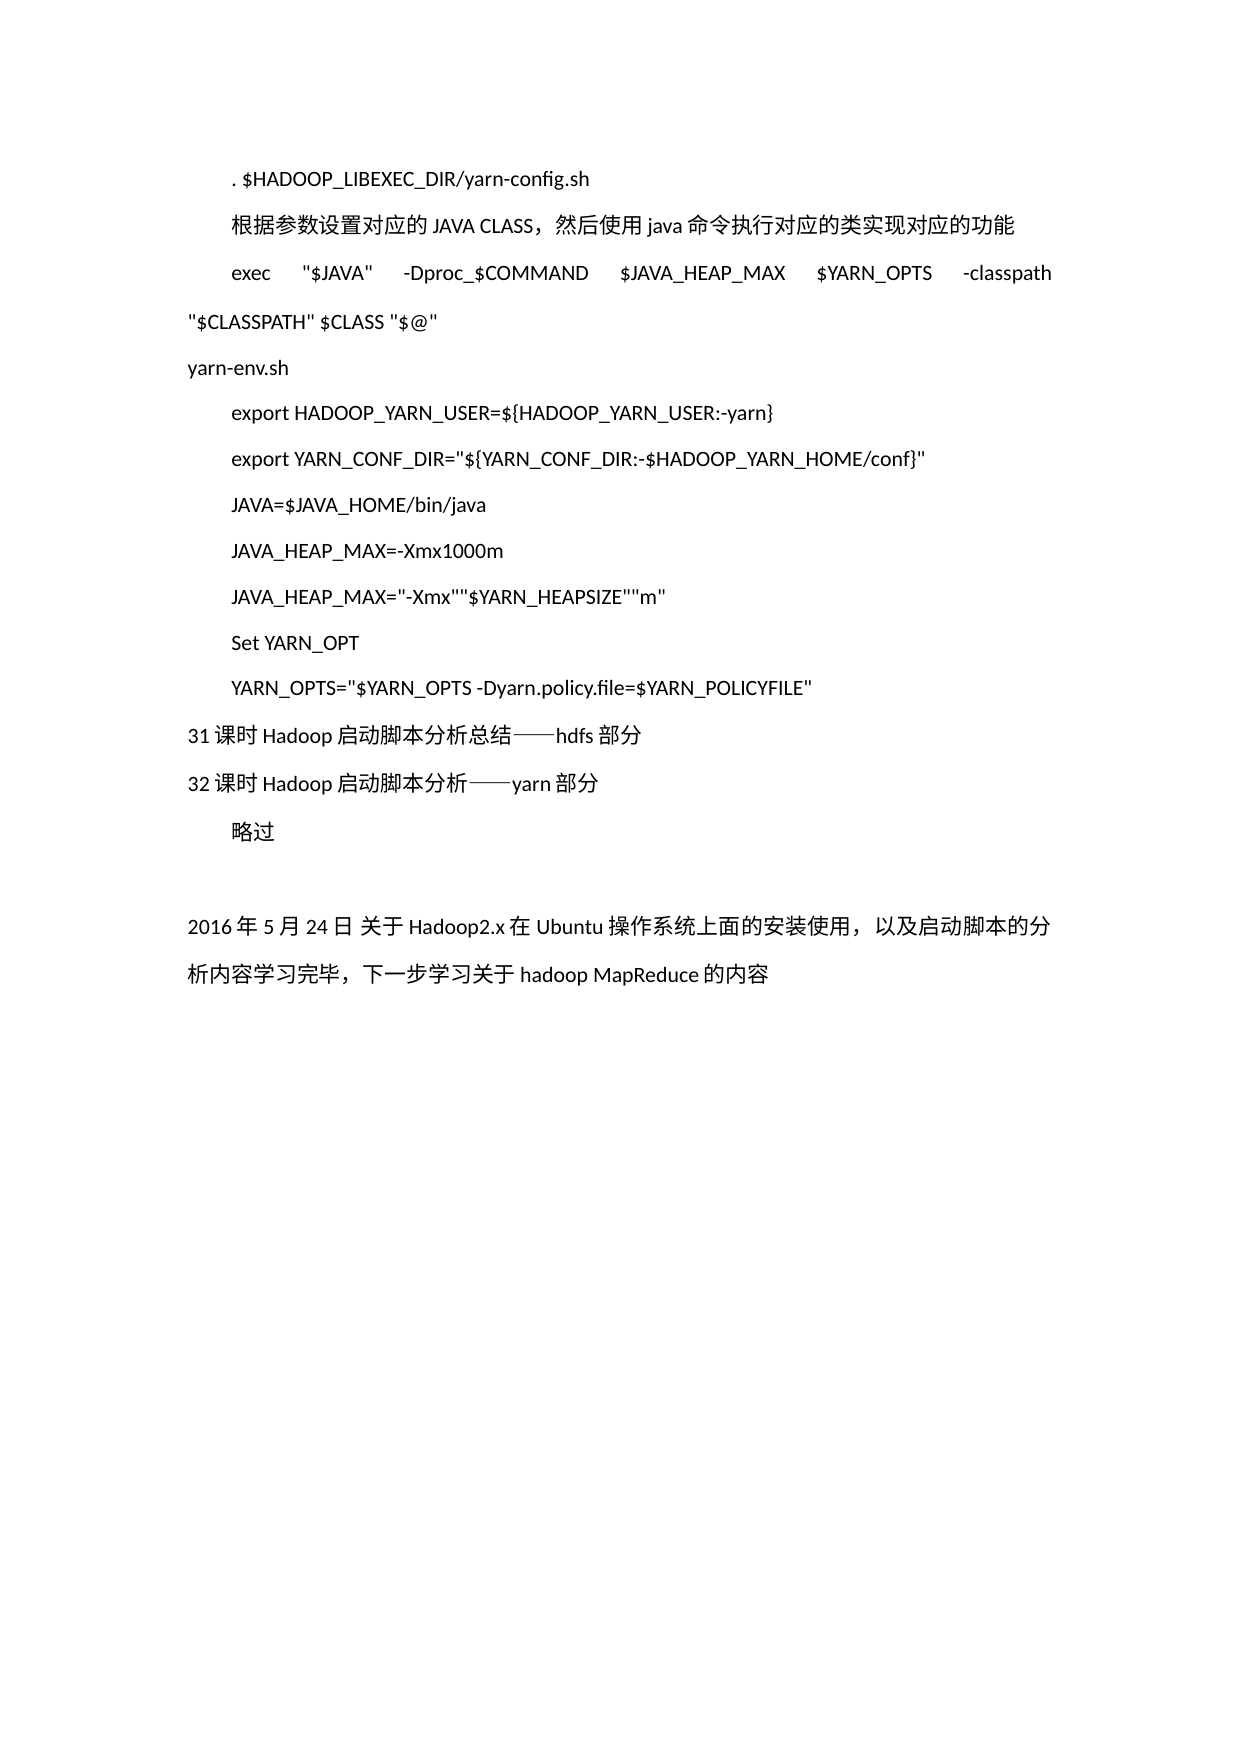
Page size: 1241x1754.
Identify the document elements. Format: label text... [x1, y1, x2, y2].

text YARN_OPTS="$YARN_OPTS -Dyarn.policy.file=$YARN_POLICYFILE" [187, 672, 1053, 704]
text export HADOOP_YARN_USER=${HADOOP_YARN_USER:-yarn} [187, 397, 1053, 429]
text Set YARN_OPT [187, 626, 1053, 658]
text 2016年5月24日 关于Hadoop2.x在Ubuntu操作系统上面的安装使用，以及启动脚本的分析内容学习完毕，下一步学习关于hadoop MapReduce的内容 [187, 908, 1053, 989]
text 32课时Hadoop启动脚本分析——yarn部分 [187, 766, 1053, 798]
text JAVA=$JAVA_HOME/bin/java [187, 488, 1053, 521]
text JAVA_HEAP_MAX=-Xmx1000m [187, 534, 1053, 567]
text export YARN_CONF_DIR="${YARN_CONF_DIR:-$HADOOP_YARN_HOME/conf}" [187, 442, 1053, 475]
text yarn-env.sh [187, 351, 1053, 383]
text exec "$JAVA" -Dproc_$COMMAND $JAVA_HEAP_MAX $YARN_OPTS -classpath "$CLASSPATH" $CLASS "$@" [187, 256, 1053, 337]
text 31课时Hadoop启动脚本分析总结——hdfs部分 [187, 717, 1053, 750]
text . $HADOOP_LIBEXEC_DIR/yarn-config.sh [187, 162, 1053, 194]
text 略过 [187, 814, 1053, 847]
text JAVA_HEAP_MAX="-Xmx""$YARN_HEAPSIZE""m" [187, 580, 1053, 612]
text 根据参数设置对应的JAVA CLASS，然后使用java命令执行对应的类实现对应的功能 [187, 208, 1053, 240]
